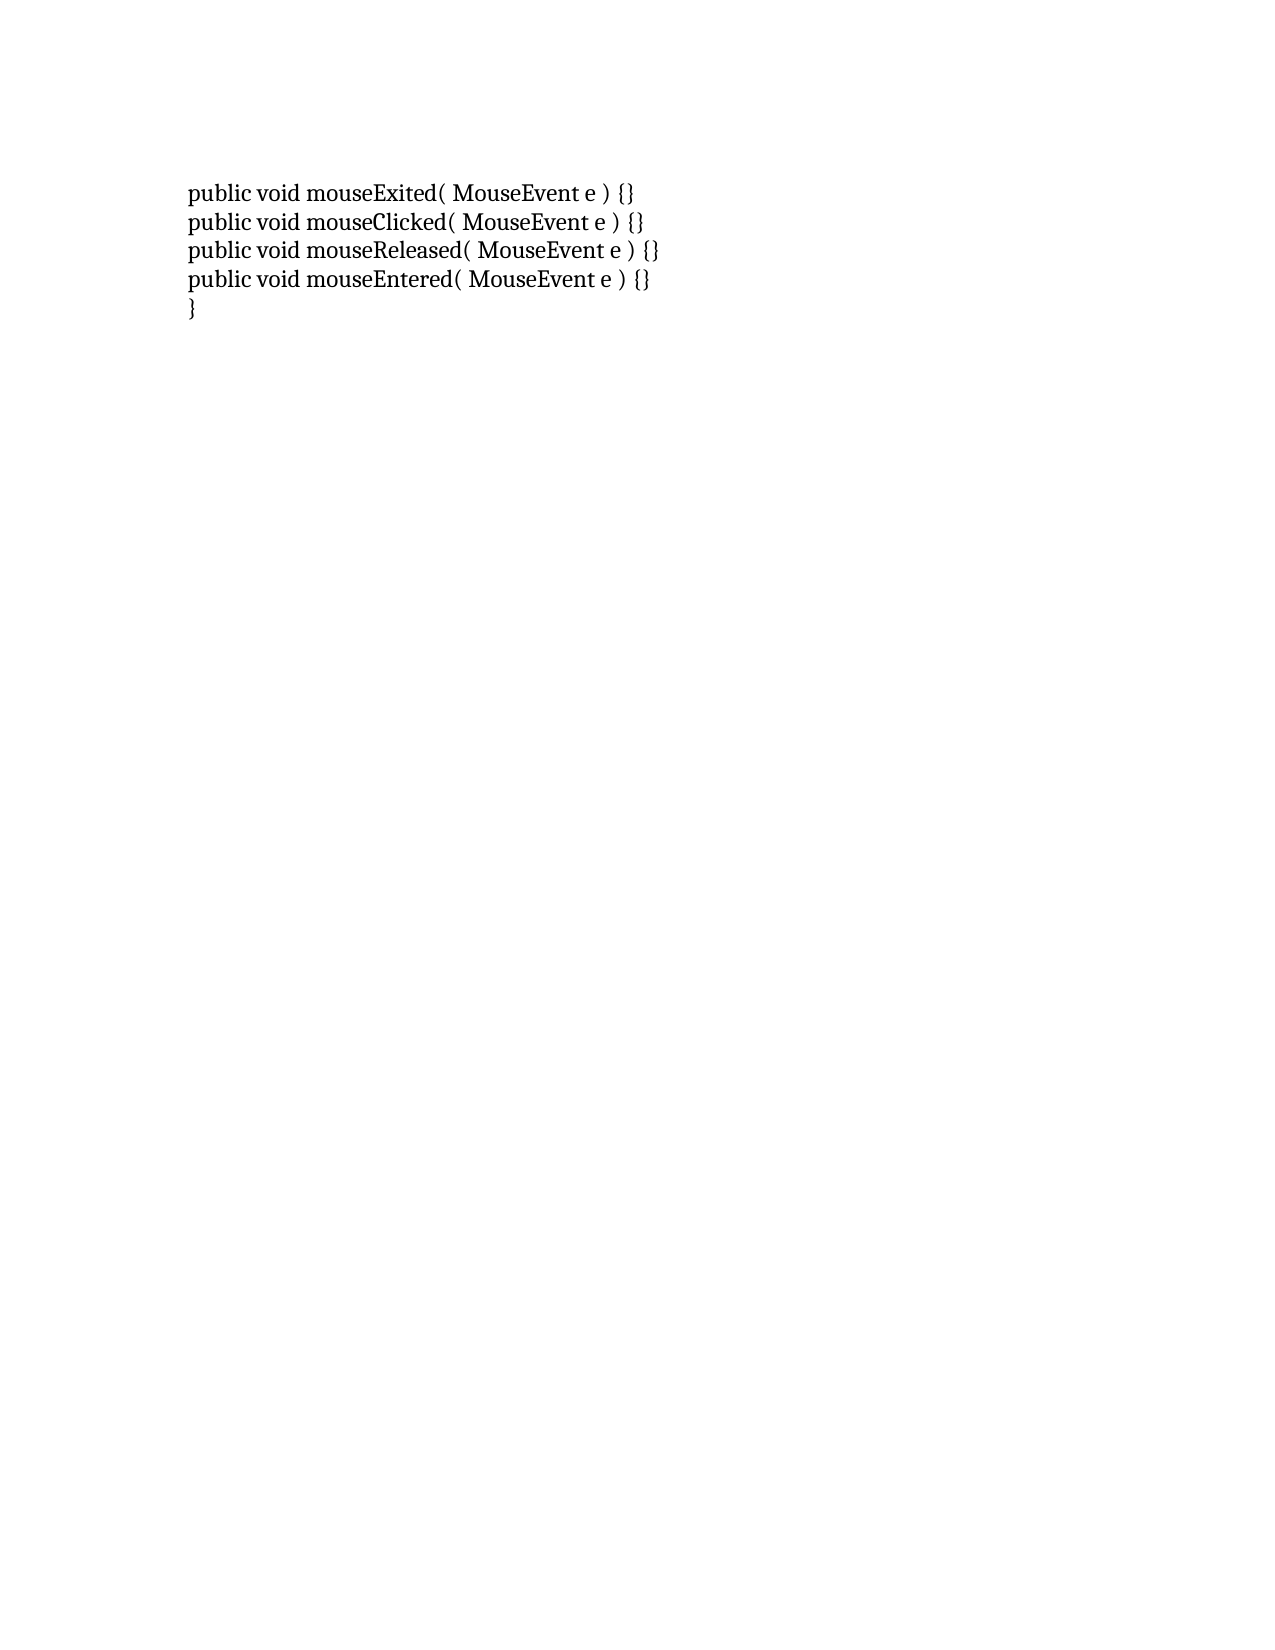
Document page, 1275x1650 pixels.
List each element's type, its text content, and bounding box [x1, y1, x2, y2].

text } [187, 294, 1087, 322]
text public void mouseEntered( MouseEvent e ) {} [187, 265, 1087, 294]
text public void mouseClicked( MouseEvent e ) {} [187, 207, 1087, 236]
text public void mouseReleased( MouseEvent e ) {} [187, 236, 1087, 265]
text public void mouseExited( MouseEvent e ) {} [187, 179, 1087, 207]
